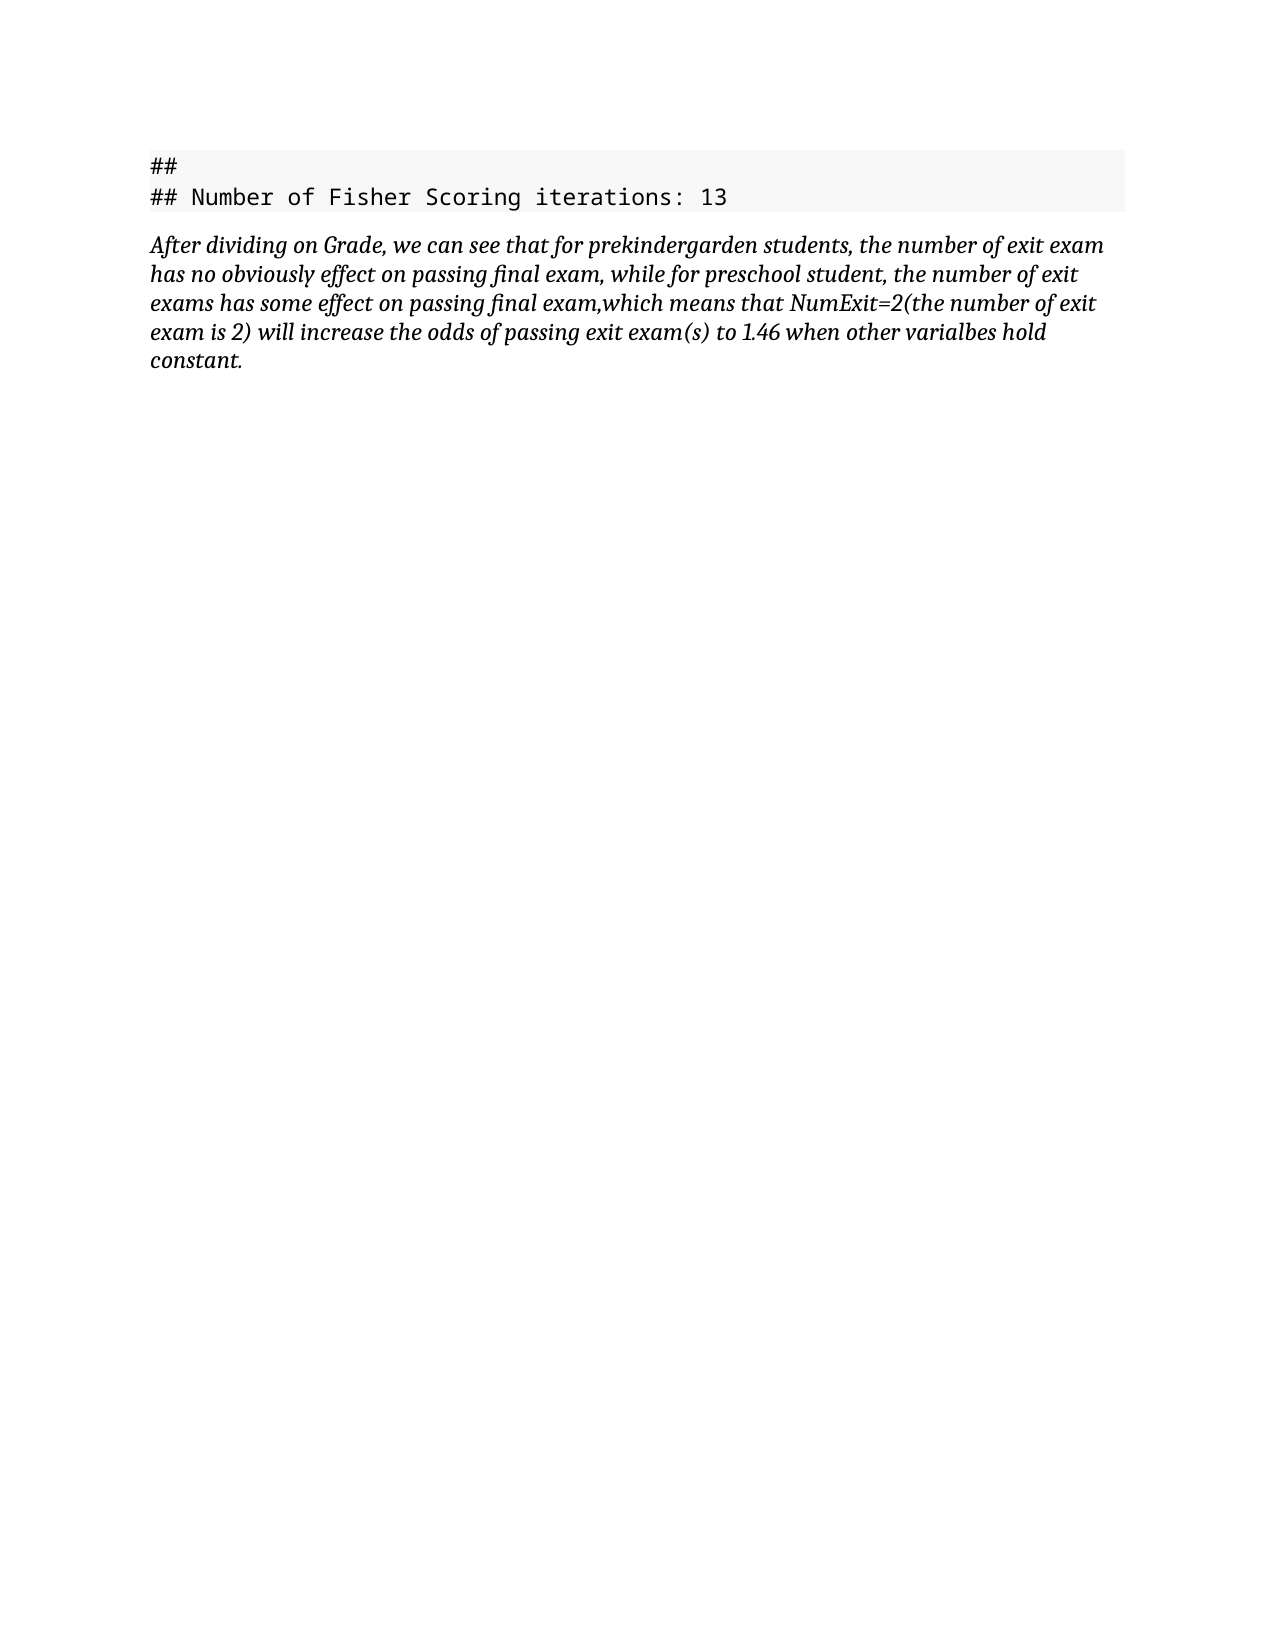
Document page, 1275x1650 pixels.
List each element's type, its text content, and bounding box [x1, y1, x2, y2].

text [150, 150, 1125, 212]
text After dividing on Grade, we can see that for prekindergarden students, the number of exit exam has no obviously effect on passing final exam, while for preschool student, the number of exit exams has some effect on passing final exam,which means that NumExit=2(the number of exit exam is 2) will increase the odds of passing exit exam(s) to 1.46 when other varialbes hold constant. [150, 231, 1125, 375]
